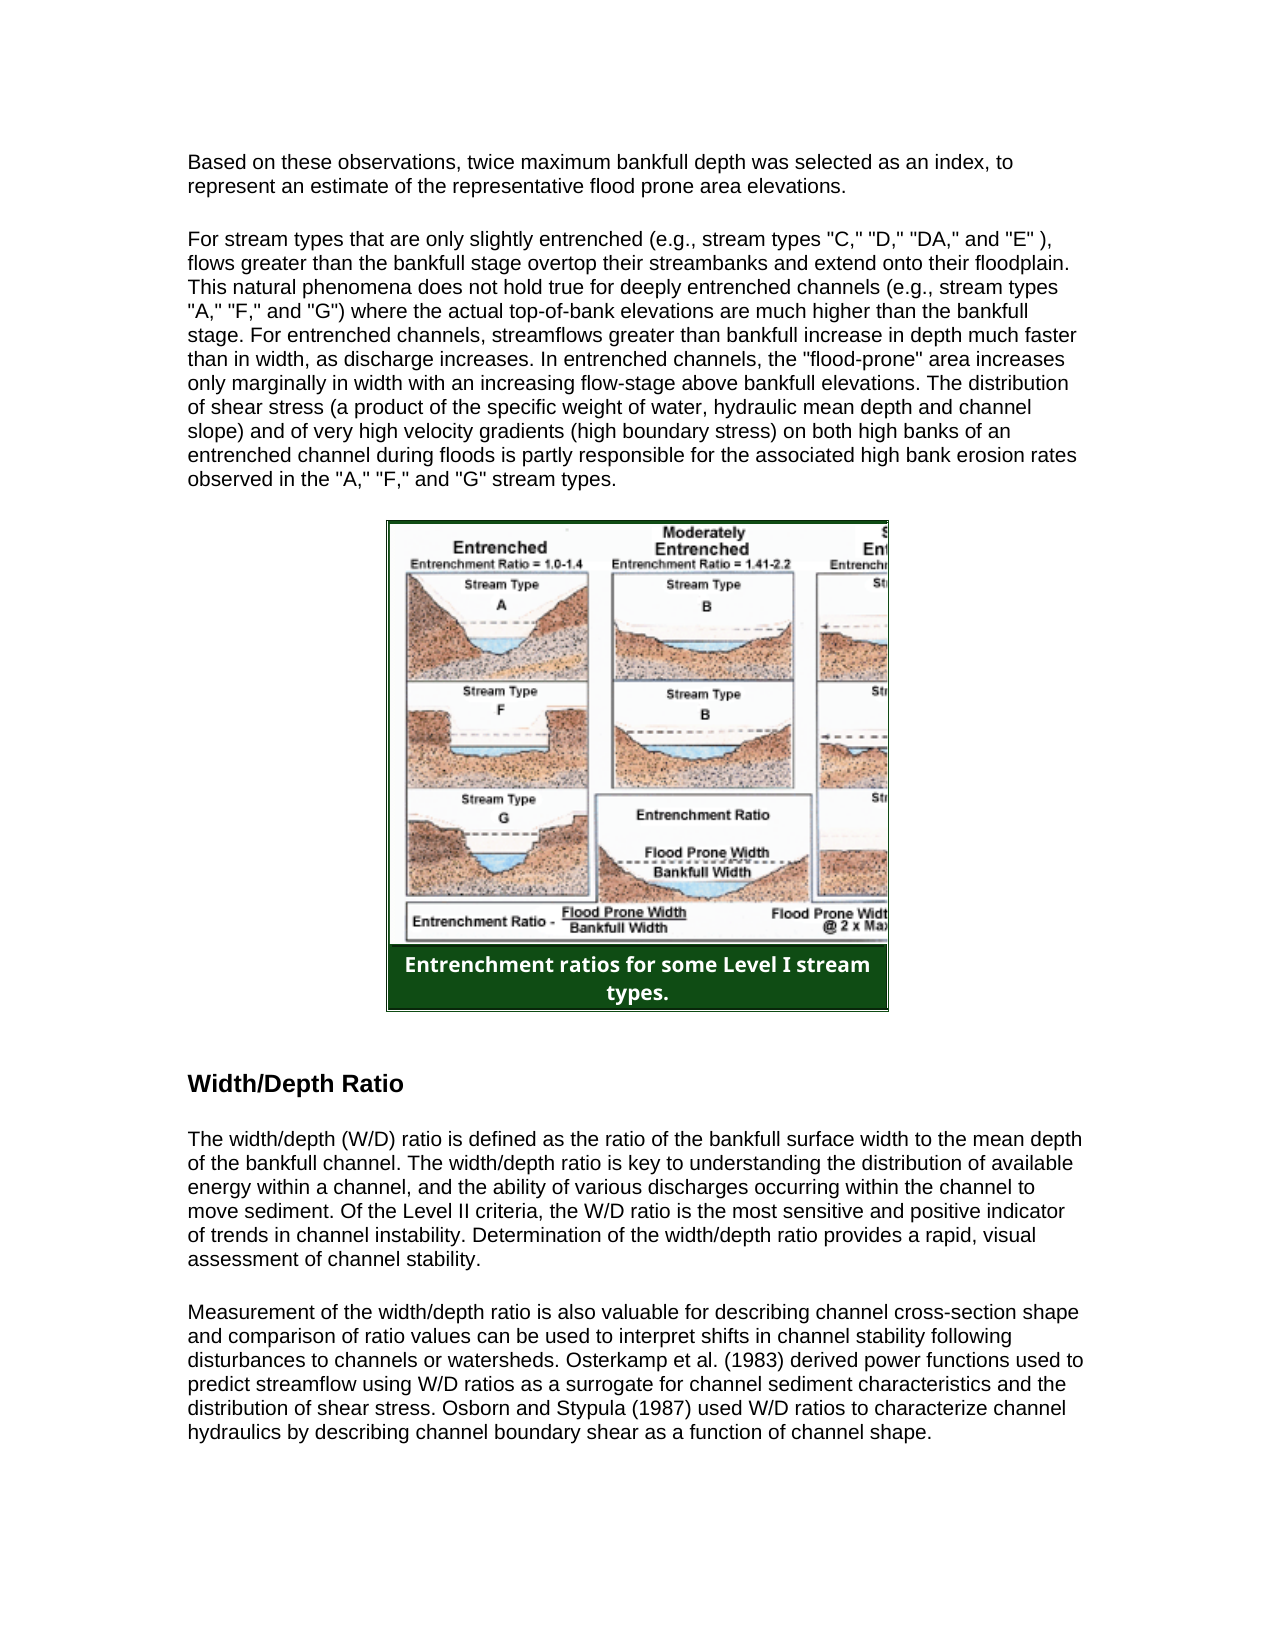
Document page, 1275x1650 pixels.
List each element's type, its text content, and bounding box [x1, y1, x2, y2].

picture [389, 524, 888, 944]
text Measurement of the width/depth ratio is also valuable for describing channel cross-section shape and comparison of ratio values can be used to interpret shifts in channel stability following disturbances to channels or watersheds. Osterkamp et al. (1983) derived power functions used to predict streamflow using W/D ratios as a surrogate for channel sediment characteristics and the distribution of shear stress. Osborn and Stypula (1987) used W/D ratios to characterize channel hydraulics by describing channel boundary shear as a function of channel shape. [187, 1300, 1087, 1444]
table_cell Entrenchment ratios for some Level I stream types. [389, 945, 886, 1008]
text The width/depth (W/D) ratio is defined as the ratio of the bankfull surface width to the mean depth of the bankfull channel. The width/depth ratio is key to understanding the distribution of available energy within a channel, and the ability of various discharges occurring within the channel to move sediment. Of the Level II criteria, the W/D ratio is the most sensitive and positive indicator of trends in channel instability. Determination of the width/depth ratio provides a rapid, visual assessment of channel stability. [187, 1127, 1087, 1271]
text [187, 150, 1087, 198]
subtitle Width/Depth Ratio [187, 1069, 1087, 1098]
text For stream types that are only slightly entrenched (e.g., stream types "C," "D," "DA," and "E" ), flows greater than the bankfull stage overtop their streambanks and extend onto their floodplain. This natural phenomena does not hold true for deeply entrenched channels (e.g., stream types "A," "F," and "G") where the actual top-of-bank elevations are much higher than the bankfull stage. For entrenched channels, streamflows greater than bankfull increase in depth much faster than in width, as discharge increases. In entrenched channels, the "flood-prone" area increases only marginally in width with an increasing flow-stage above bankfull elevations. The distribution of shear stress (a product of the specific weight of water, hydraulic mean depth and channel slope) and of very high velocity gradients (high boundary stress) on both high banks of an entrenched channel during floods is partly responsible for the associated high bank erosion rates observed in the "A," "F," and "G" stream types. [187, 227, 1087, 491]
